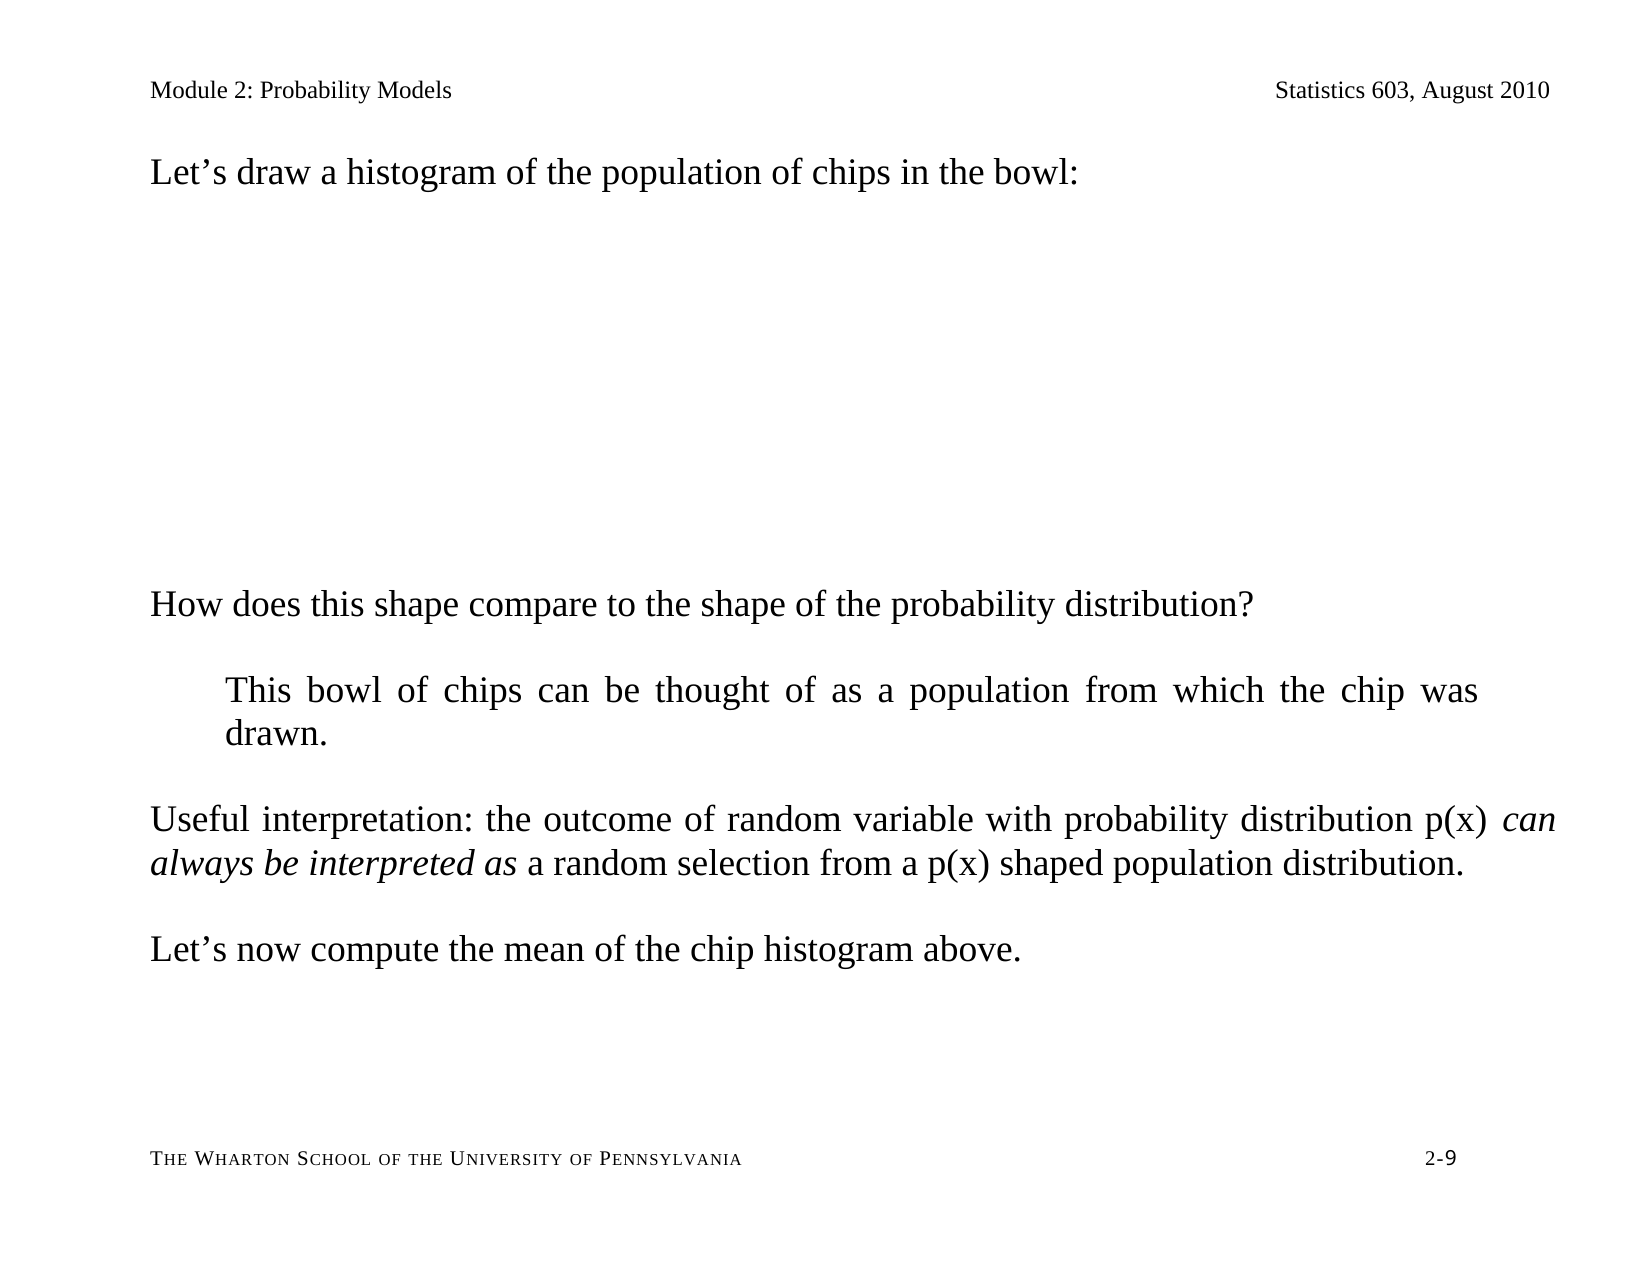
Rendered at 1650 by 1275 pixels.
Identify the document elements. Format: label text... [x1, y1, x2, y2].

text Let’s now compute the mean of the chip histogram above. [150, 926, 1556, 969]
text How does this shape compare to the shape of the probability distribution? [150, 581, 1556, 624]
text Useful interpretation: the outcome of random variable with probability distribution p(x) can always be interpreted as a random selection from a p(x) shaped population distribution. [150, 797, 1556, 883]
text Let’s draw a histogram of the population of chips in the bowl: [150, 150, 1556, 193]
text This bowl of chips can be thought of as a population from which the chip was drawn. [225, 667, 1481, 754]
